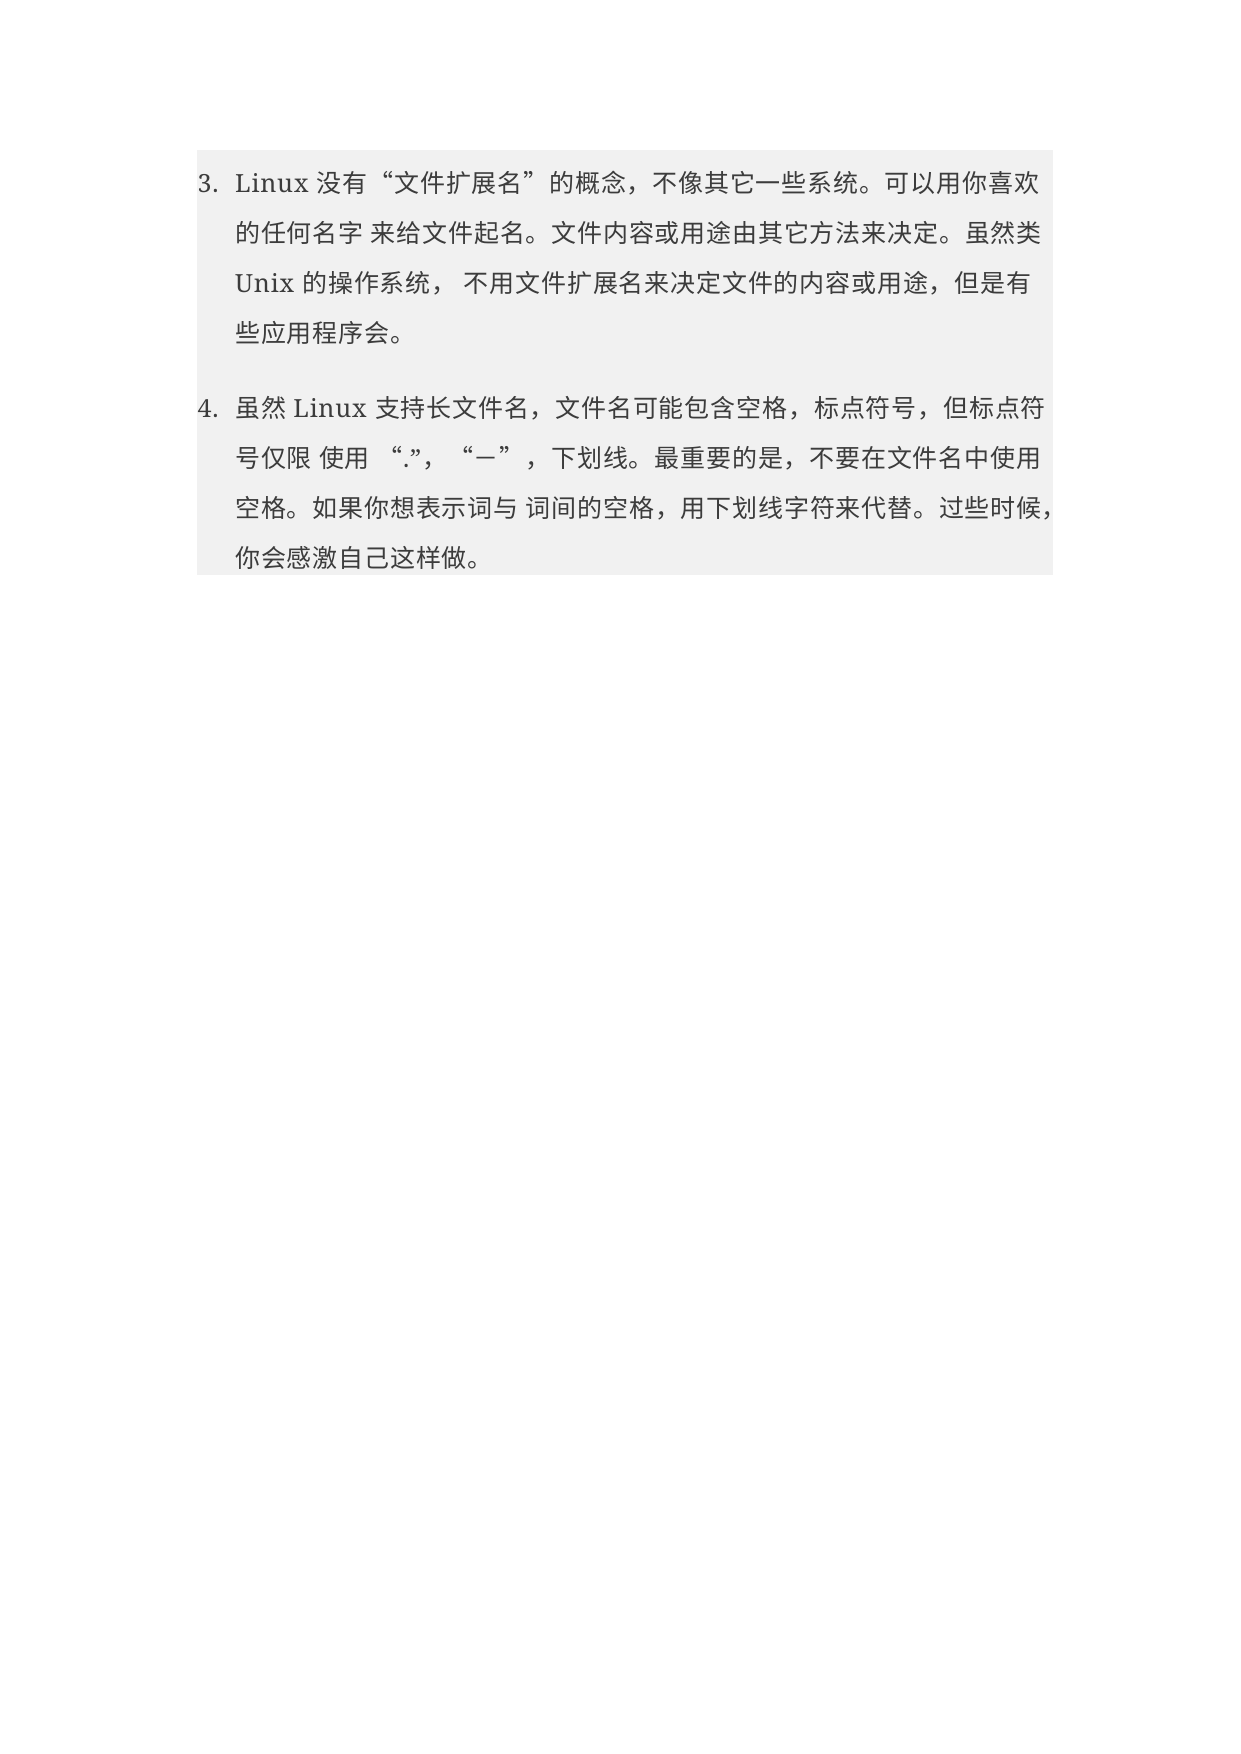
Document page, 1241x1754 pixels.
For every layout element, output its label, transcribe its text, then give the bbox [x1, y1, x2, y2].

list Linux 没有“文件扩展名”的概念，不像其它一些系统。可以用你喜欢的任何名字 来给文件起名。文件内容或用途由其它方法来决定。虽然类 Unix 的操作系统， 不用文件扩展名来决定文件的内容或用途，但是有些应用程序会。 [197, 150, 1053, 350]
list 虽然 Linux 支持长文件名，文件名可能包含空格，标点符号，但标点符号仅限 使用 “.”，“－”，下划线。最重要的是，不要在文件名中使用空格。如果你想表示词与 词间的空格，用下划线字符来代替。过些时候，你会感激自己这样做。 [197, 375, 1053, 575]
